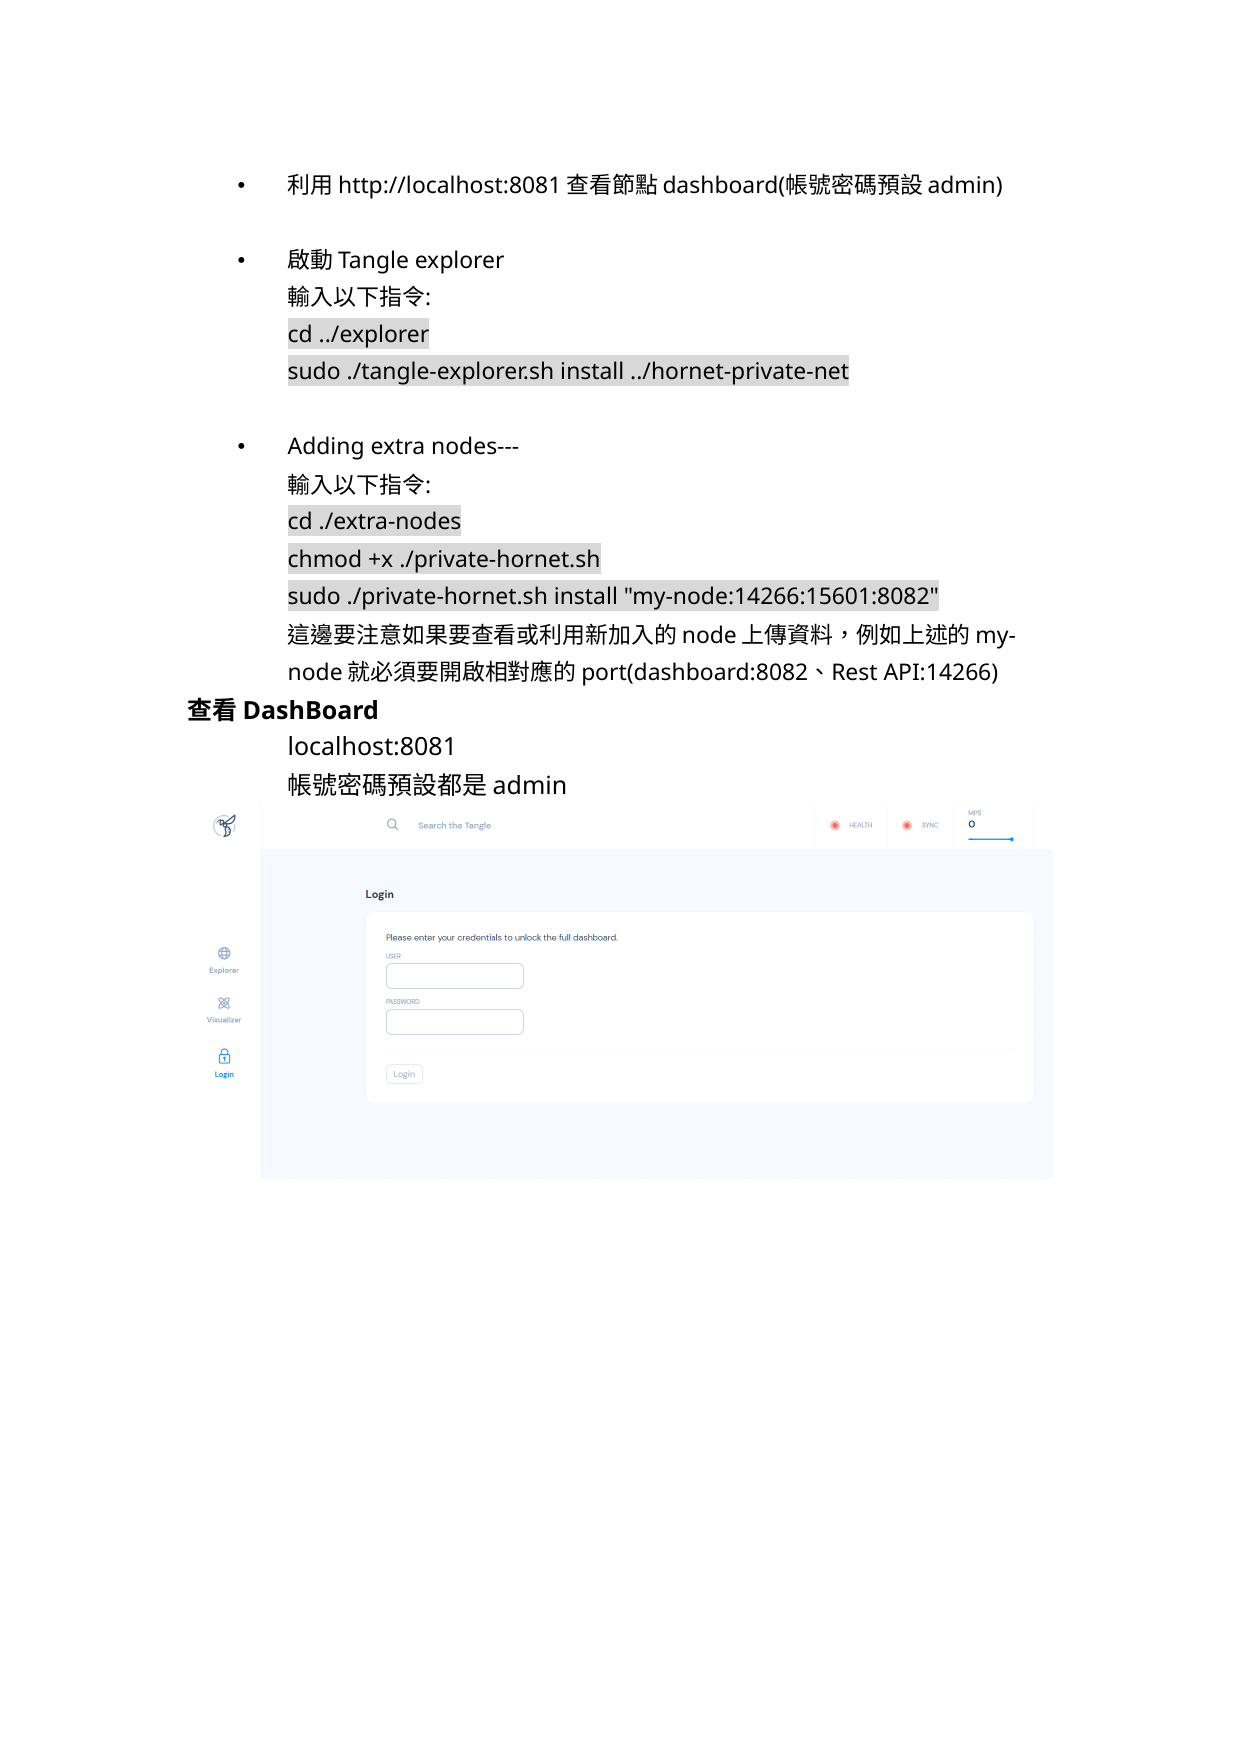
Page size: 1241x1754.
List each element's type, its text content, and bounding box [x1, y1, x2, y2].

text 輸入以下指令: [237, 277, 1053, 314]
text 這邊要注意如果要查看或利用新加入的node上傳資料，例如上述的my-node就必須要開啟相對應的port(dashboard:8082、Rest API:14266) [287, 614, 1053, 689]
text localhost:8081 [237, 727, 1053, 764]
list 啟動Tangle explorer [237, 239, 1053, 277]
text cd ./extra-nodes [287, 502, 1053, 539]
text sudo ./private-hornet.sh install "my-node:14266:15601:8082" [287, 577, 1053, 614]
picture [187, 802, 1053, 1179]
text 輸入以下指令: [237, 464, 1053, 502]
text sudo ./tangle-explorer.sh install ../hornet-private-net [287, 352, 1053, 389]
text 查看DashBoard [187, 689, 1053, 727]
text chmod +x ./private-hornet.sh [287, 539, 1053, 577]
list 利用http://localhost:8081查看節點dashboard(帳號密碼預設admin) [237, 164, 1053, 202]
text 帳號密碼預設都是admin [237, 764, 1053, 802]
list Adding extra nodes--- [237, 427, 1053, 464]
text cd ../explorer [287, 314, 1053, 352]
